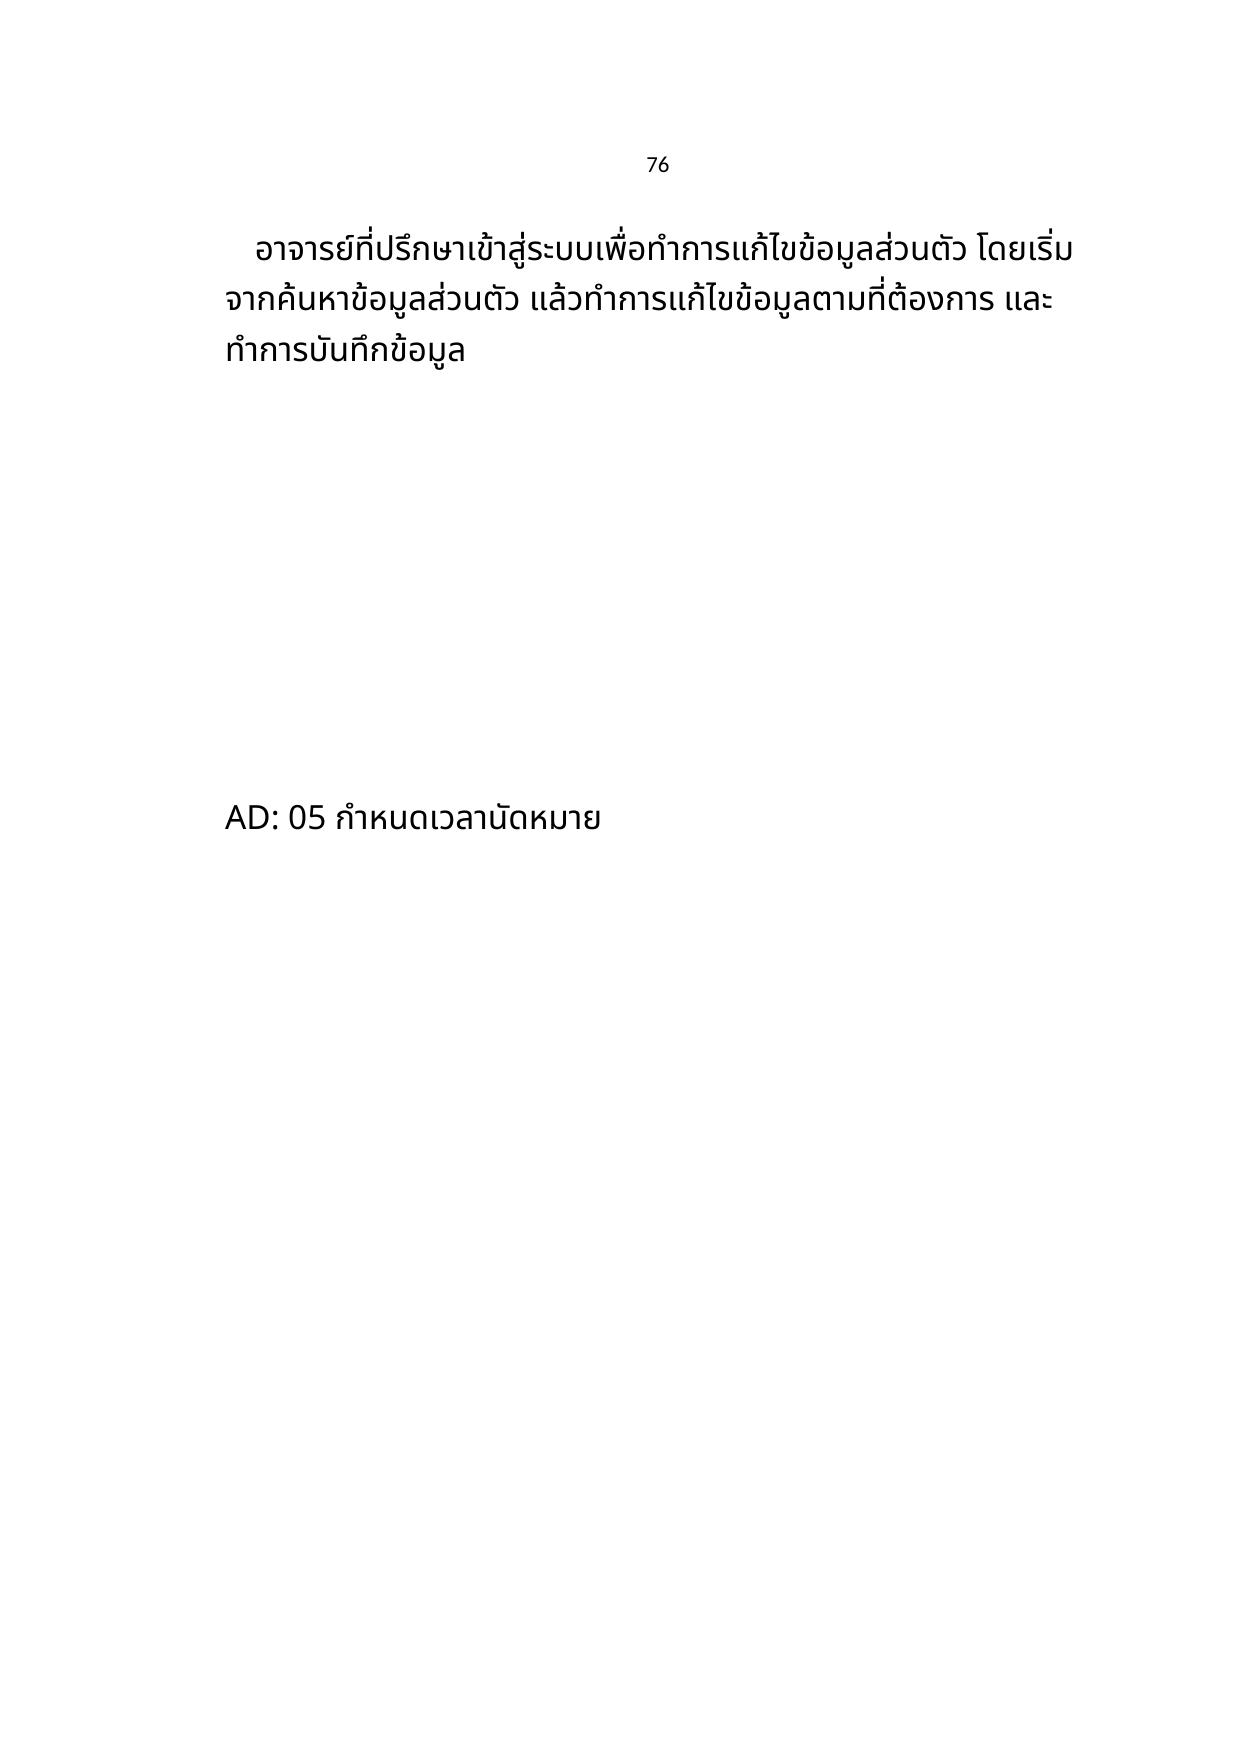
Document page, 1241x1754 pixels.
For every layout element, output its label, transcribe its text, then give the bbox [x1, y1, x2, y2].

text AD: 05 กำหนดเวลานัดหมาย [225, 794, 1090, 844]
text อาจารย์ที่ปรึกษาเข้าสู่ระบบเพื่อทำการแก้ไขข้อมูลส่วนตัว โดยเริ่มจากค้นหาข้อมูลส่วนตัว แล้วทำการแก้ไขข้อมูลตามที่ต้องการ และทำการบันทึกข้อมูล [225, 225, 1090, 376]
